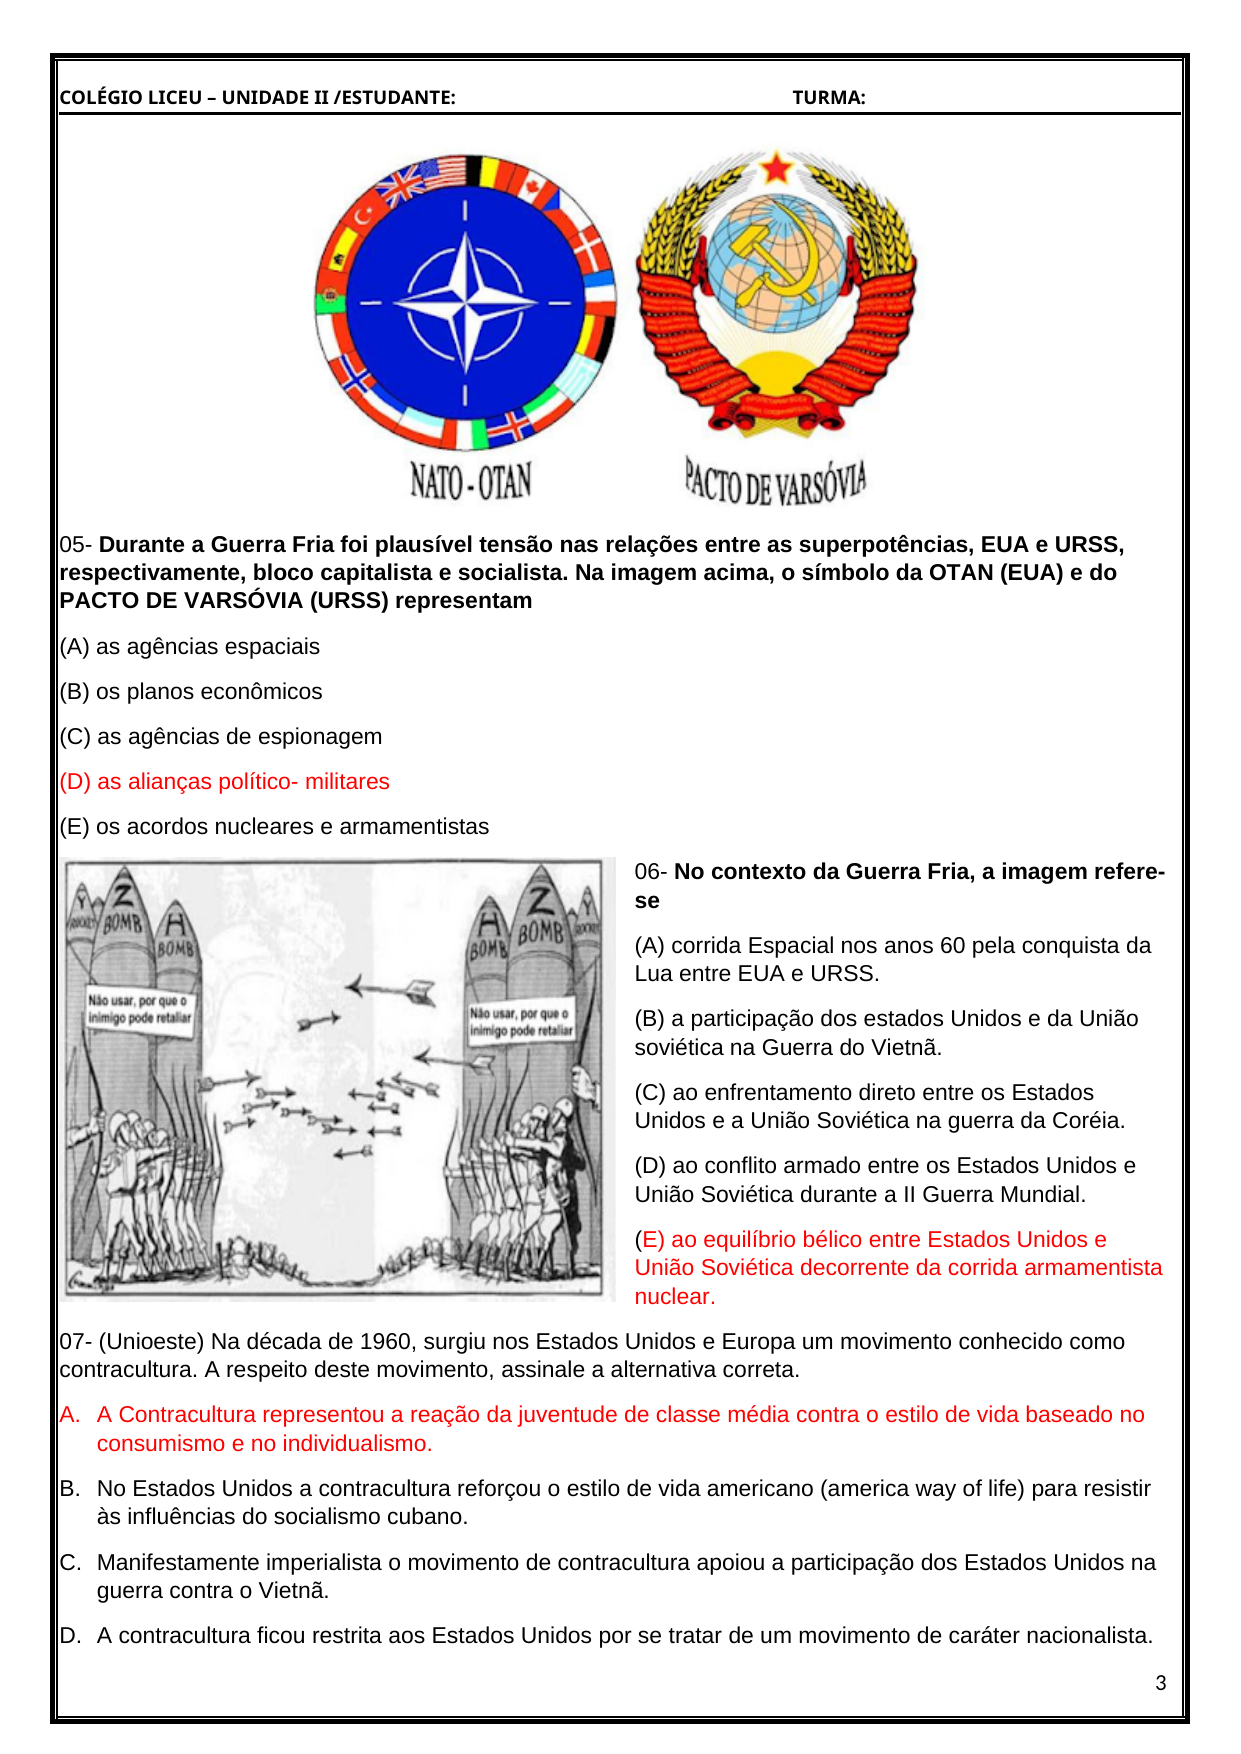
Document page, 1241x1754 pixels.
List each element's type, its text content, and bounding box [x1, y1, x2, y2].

text (A) as agências espaciais [59, 633, 1167, 659]
list No Estados Unidos a contracultura reforçou o estilo de vida americano (america way of life) para resistir às influências do socialismo cubano. [59, 1475, 1167, 1530]
list A contracultura ficou restrita aos Estados Unidos por se tratar de um movimento de caráter nacionalista. [59, 1622, 1167, 1648]
picture [59, 857, 616, 1302]
text 06- No contexto da Guerra Fria, a imagem refere-se [616, 858, 1167, 913]
text (D) ao conflito armado entre os Estados Unidos e União Soviética durante a II Guerra Mundial. [616, 1152, 1167, 1207]
text (C) ao enfrentamento direto entre os Estados Unidos e a União Soviética na guerra da Coréia. [616, 1079, 1167, 1133]
text (B) a participação dos estados Unidos e da União soviética na Guerra do Vietnã. [616, 1005, 1167, 1060]
text (B) os planos econômicos [59, 678, 1167, 704]
text (C) as agências de espionagem [59, 723, 1167, 749]
text 07- (Unioeste) Na década de 1960, surgiu nos Estados Unidos e Europa um movimento conhecido como contracultura. A respeito deste movimento, assinale a alternativa correta. [59, 1328, 1167, 1383]
text 05- Durante a Guerra Fria foi plausível tensão nas relações entre as superpotências, EUA e URSS, respectivamente, bloco capitalista e socialista. Na imagem acima, o símbolo da OTAN (EUA) e do PACTO DE VARSÓVIA (URSS) representam [59, 531, 1167, 614]
list A Contracultura representou a reação da juventude de classe média contra o estilo de vida baseado no consumismo e no individualismo. [59, 1401, 1167, 1456]
list Manifestamente imperialista o movimento de contracultura apoiou a participação dos Estados Unidos na guerra contra o Vietnã. [59, 1548, 1167, 1603]
text (D) as alianças político- militares [59, 768, 1167, 794]
picture [300, 143, 926, 512]
text (A) corrida Espacial nos anos 60 pela conquista da Lua entre EUA e URSS. [616, 932, 1167, 986]
text (E) os acordos nucleares e armamentistas [59, 813, 1167, 839]
text (E) ao equilíbrio bélico entre Estados Unidos e União Soviética decorrente da corrida armamentista nuclear. [59, 1226, 1167, 1309]
